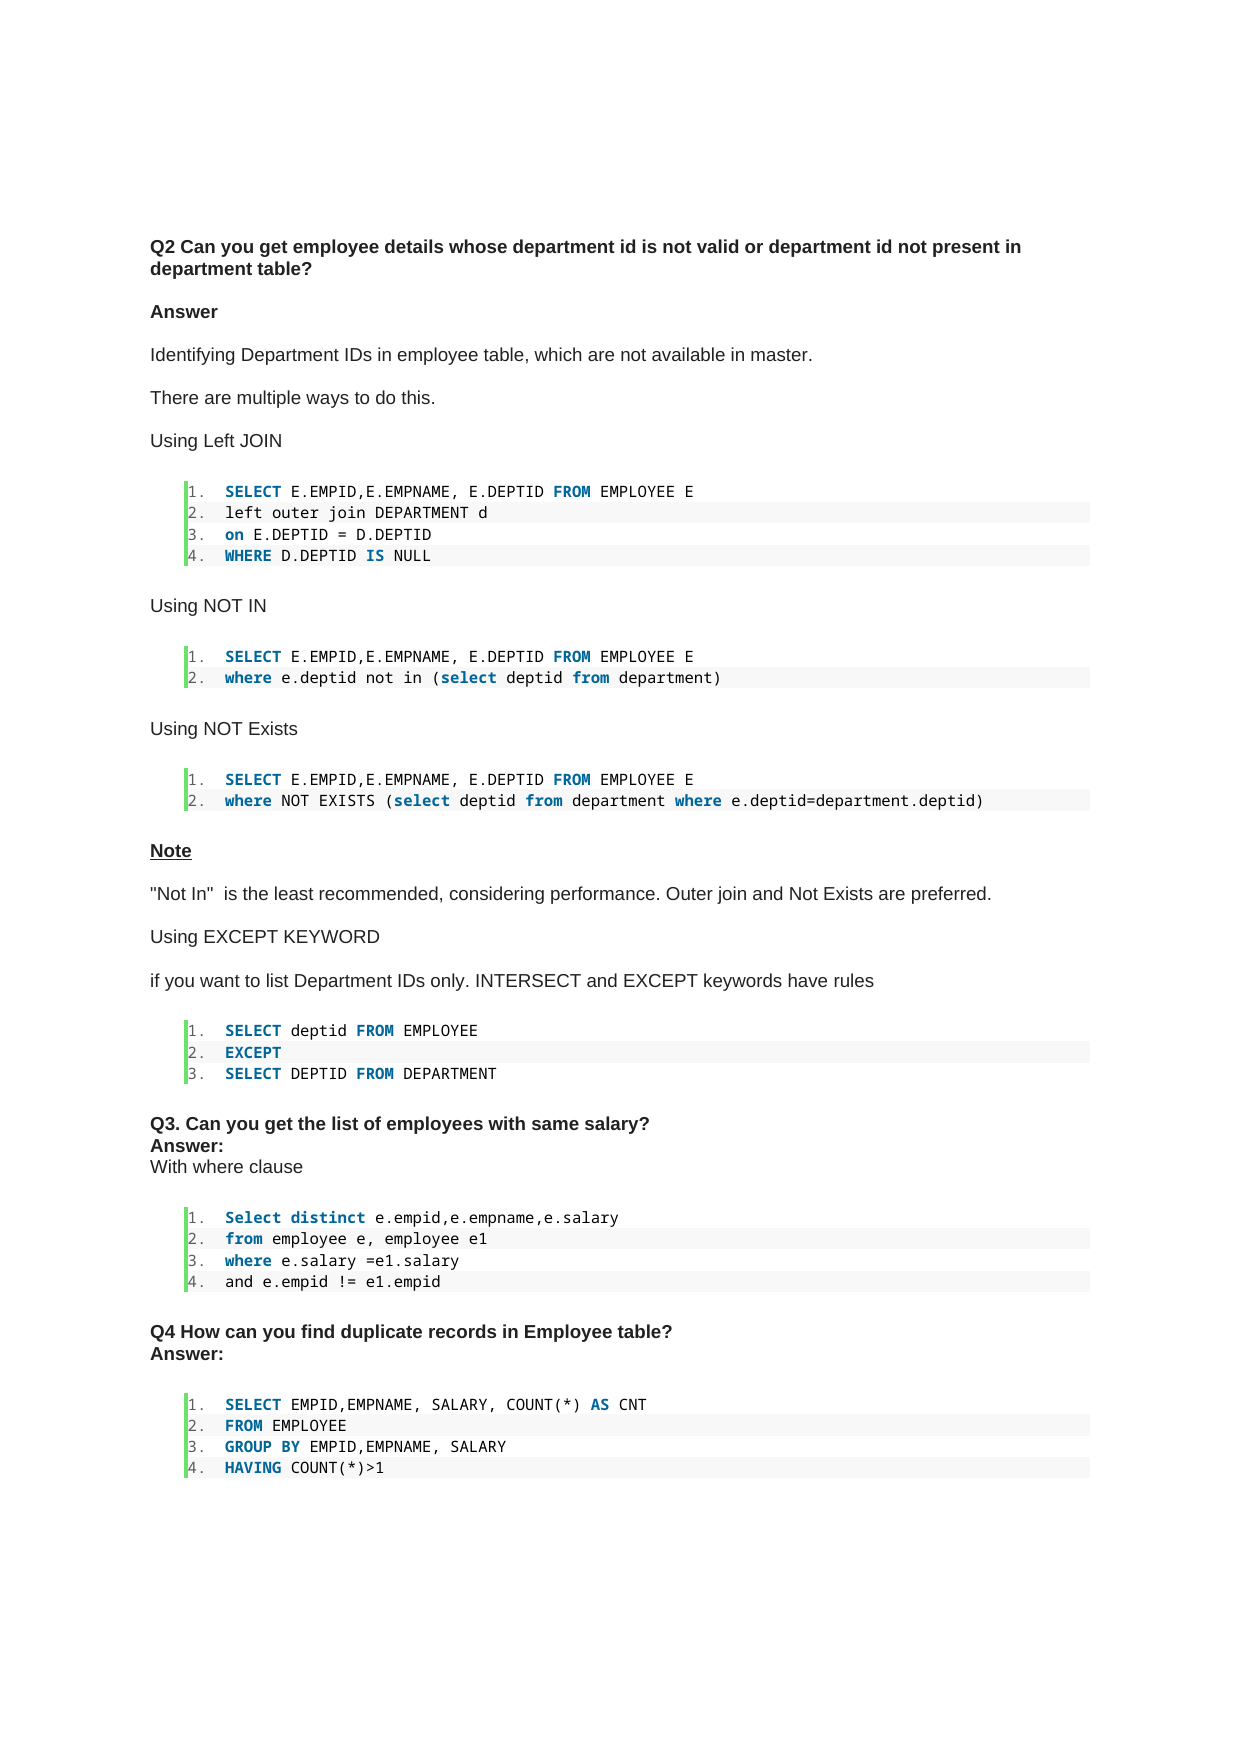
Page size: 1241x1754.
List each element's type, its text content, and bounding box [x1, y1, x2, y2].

text Using Left JOIN [150, 430, 1090, 452]
text Answer: [150, 1134, 1090, 1156]
text With where clause [150, 1156, 1090, 1178]
list SELECT E.EMPID,E.EMPNAME, E.DEPTID FROM EMPLOYEE E [188, 768, 1090, 789]
list HAVING COUNT(*)>1 [188, 1457, 1090, 1478]
list WHERE D.DEPTID IS NULL [188, 545, 1090, 566]
list Select distinct e.empid,e.empname,e.salary [188, 1207, 1090, 1228]
list from employee e, employee e1 [188, 1228, 1090, 1249]
list SELECT DEPTID FROM DEPARTMENT [188, 1063, 1090, 1084]
list GROUP BY EMPID,EMPNAME, SALARY [188, 1436, 1090, 1457]
text Using NOT IN [150, 595, 1090, 617]
text Note "Not In" is the least recommended, considering performance. Outer join and Not Exists are preferred. Using EXCEPT KEYWORD if you want to list Department IDs only. INTERSECT and EXCEPT keywords have rules [150, 840, 1090, 991]
list FROM EMPLOYEE [188, 1414, 1090, 1436]
text Q2 Can you get employee details whose department id is not valid or department id not present in department table? Answer Identifying Department IDs in employee table, which are not available in master. There are multiple ways to do this. [150, 236, 1090, 409]
text Using NOT Exists [150, 718, 1090, 739]
text Answer: [150, 1343, 1090, 1364]
list where e.salary =e1.salary [188, 1249, 1090, 1271]
list SELECT deptid FROM EMPLOYEE [188, 1020, 1090, 1041]
list where NOT EXISTS (select deptid from department where e.deptid=department.deptid) [188, 789, 1090, 811]
list on E.DEPTID = D.DEPTID [188, 523, 1090, 545]
text Q4 How can you find duplicate records in Employee table? [150, 1321, 1090, 1343]
list and e.empid != e1.empid [188, 1271, 1090, 1292]
list SELECT E.EMPID,E.EMPNAME, E.DEPTID FROM EMPLOYEE E [188, 646, 1090, 667]
list where e.deptid not in (select deptid from department) [188, 667, 1090, 688]
text Q3. Can you get the list of employees with same salary? [150, 1113, 1090, 1134]
list SELECT E.EMPID,E.EMPNAME, E.DEPTID FROM EMPLOYEE E [188, 481, 1090, 502]
list left outer join DEPARTMENT d [188, 502, 1090, 523]
list EXCEPT [188, 1041, 1090, 1063]
list SELECT EMPID,EMPNAME, SALARY, COUNT(*) AS CNT [188, 1393, 1090, 1414]
